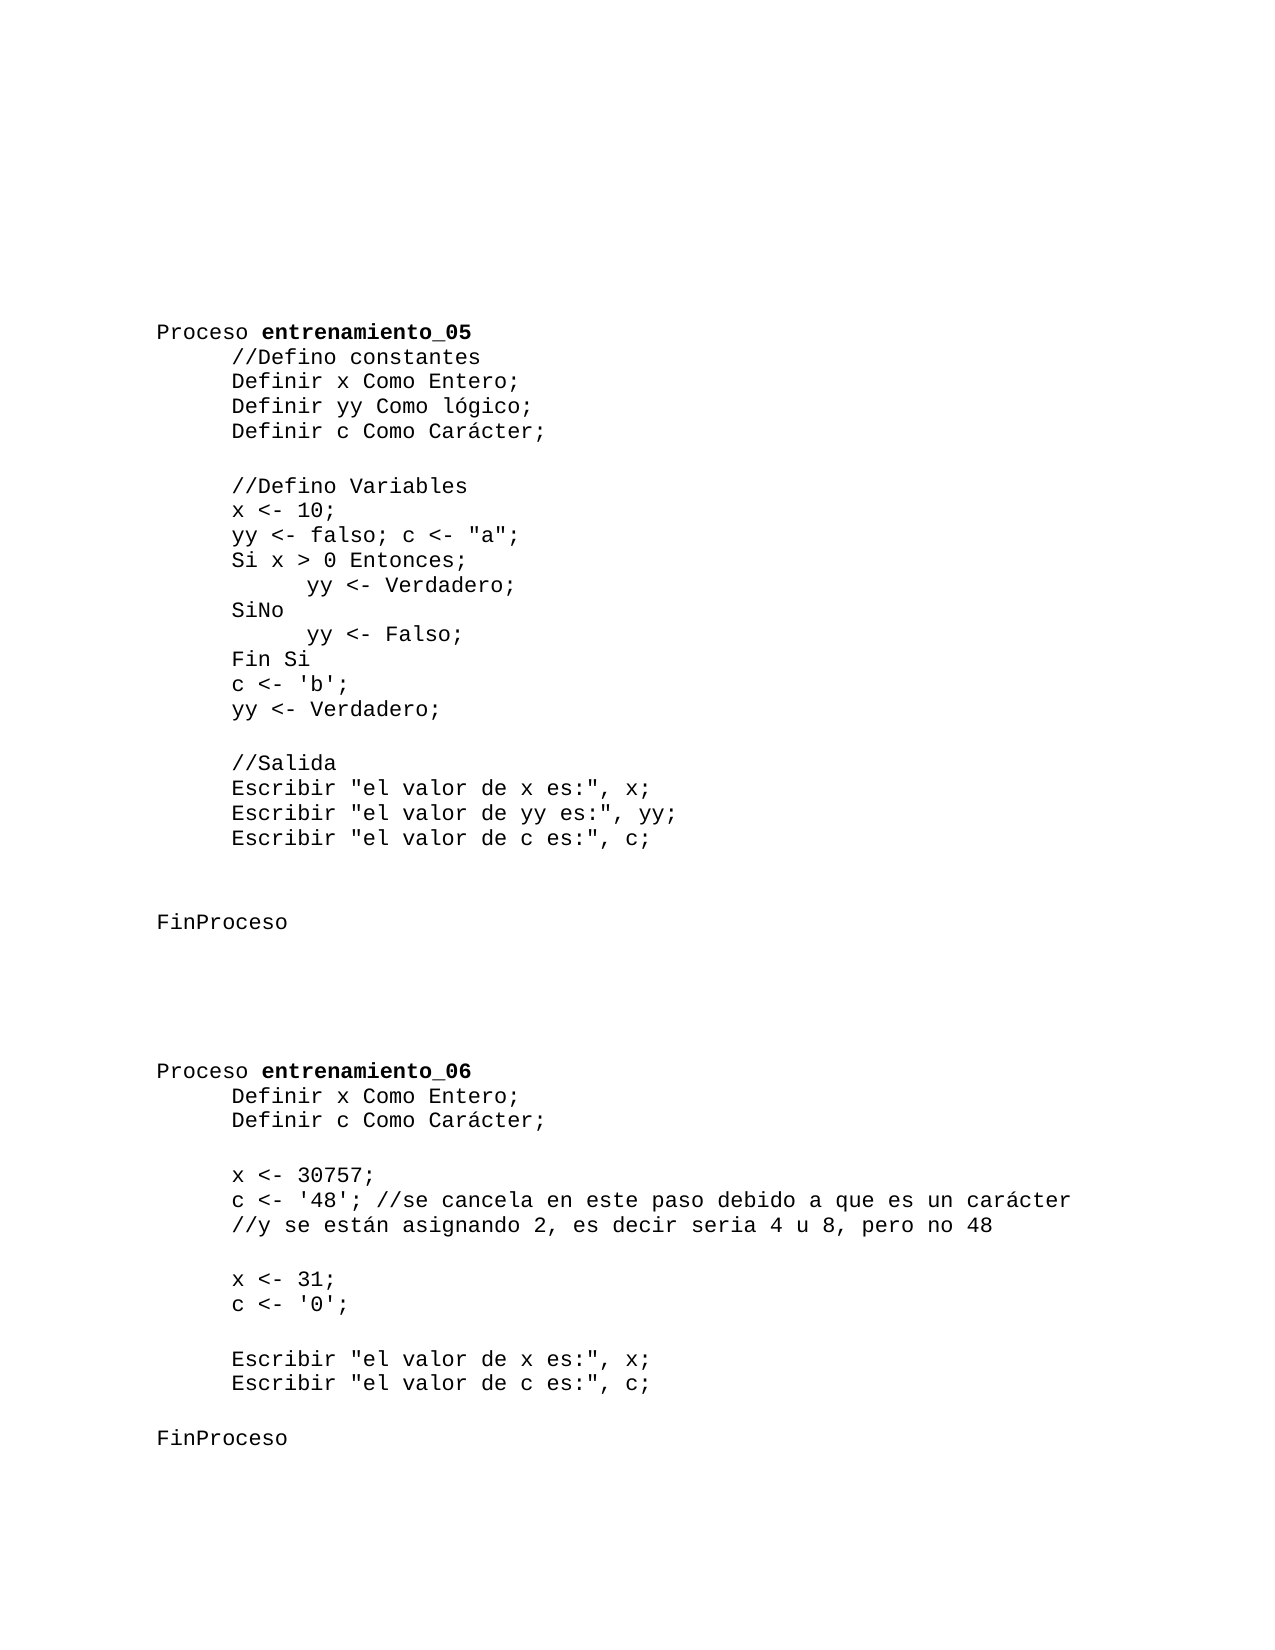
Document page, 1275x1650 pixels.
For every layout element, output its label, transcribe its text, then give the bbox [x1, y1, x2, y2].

text Escribir "el valor de x es:", x; [156, 1348, 1118, 1373]
text yy <- falso; c <- "a"; [156, 524, 1118, 549]
text Definir x Como Entero; [156, 371, 1118, 396]
text yy <- Verdadero; [156, 698, 1118, 723]
text FinProceso [156, 1427, 1118, 1452]
text c <- 'b'; [156, 673, 1118, 698]
text SiNo [156, 599, 1118, 624]
text yy <- Verdadero; [156, 574, 1118, 599]
text x <- 31; [156, 1268, 1118, 1293]
text Fin Si [156, 648, 1118, 673]
text Escribir "el valor de x es:", x; [156, 777, 1118, 802]
text //Defino constantes [156, 346, 1118, 371]
text yy <- Falso; [156, 624, 1118, 648]
text //Salida [156, 753, 1118, 777]
text c <- '0'; [156, 1293, 1118, 1318]
text Definir yy Como lógico; [156, 396, 1118, 420]
text Definir c Como Carácter; [156, 1110, 1118, 1134]
text FinProceso [156, 911, 1118, 936]
text Escribir "el valor de c es:", c; [156, 1373, 1118, 1397]
text Proceso entrenamiento_05 [156, 321, 1118, 346]
text //Defino Variables [156, 475, 1118, 500]
text c <- '48'; //se cancela en este paso debido a que es un carácter [156, 1189, 1118, 1214]
text Definir c Como Carácter; [156, 420, 1118, 445]
text Definir x Como Entero; [156, 1085, 1118, 1110]
text Escribir "el valor de yy es:", yy; [156, 802, 1118, 827]
text Si x > 0 Entonces; [156, 549, 1118, 574]
text Proceso entrenamiento_06 [156, 1060, 1118, 1085]
text x <- 10; [156, 500, 1118, 524]
text //y se están asignando 2, es decir seria 4 u 8, pero no 48 [156, 1214, 1118, 1239]
text x <- 30757; [156, 1164, 1118, 1189]
text Escribir "el valor de c es:", c; [156, 827, 1118, 852]
